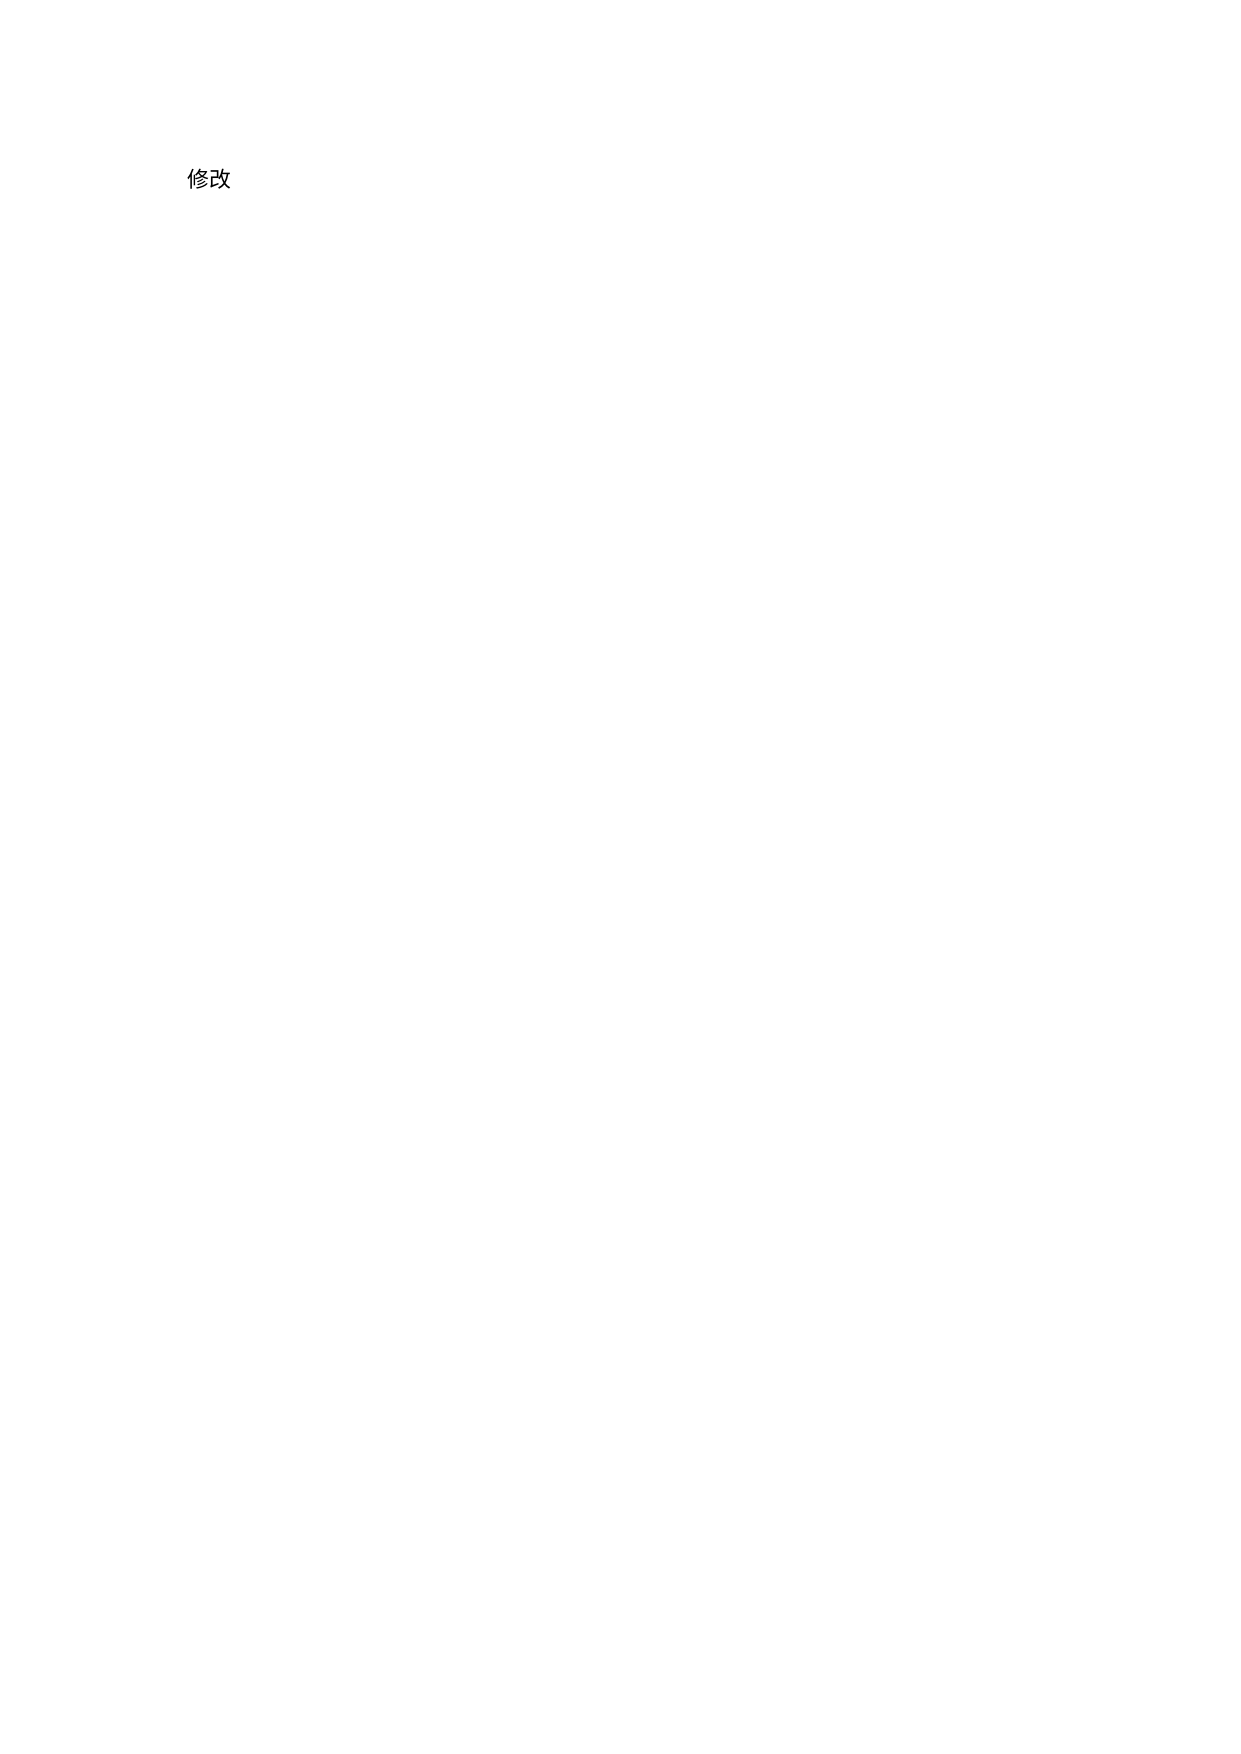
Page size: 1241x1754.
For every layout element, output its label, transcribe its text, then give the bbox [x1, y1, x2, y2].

text 修改 [187, 162, 1053, 194]
